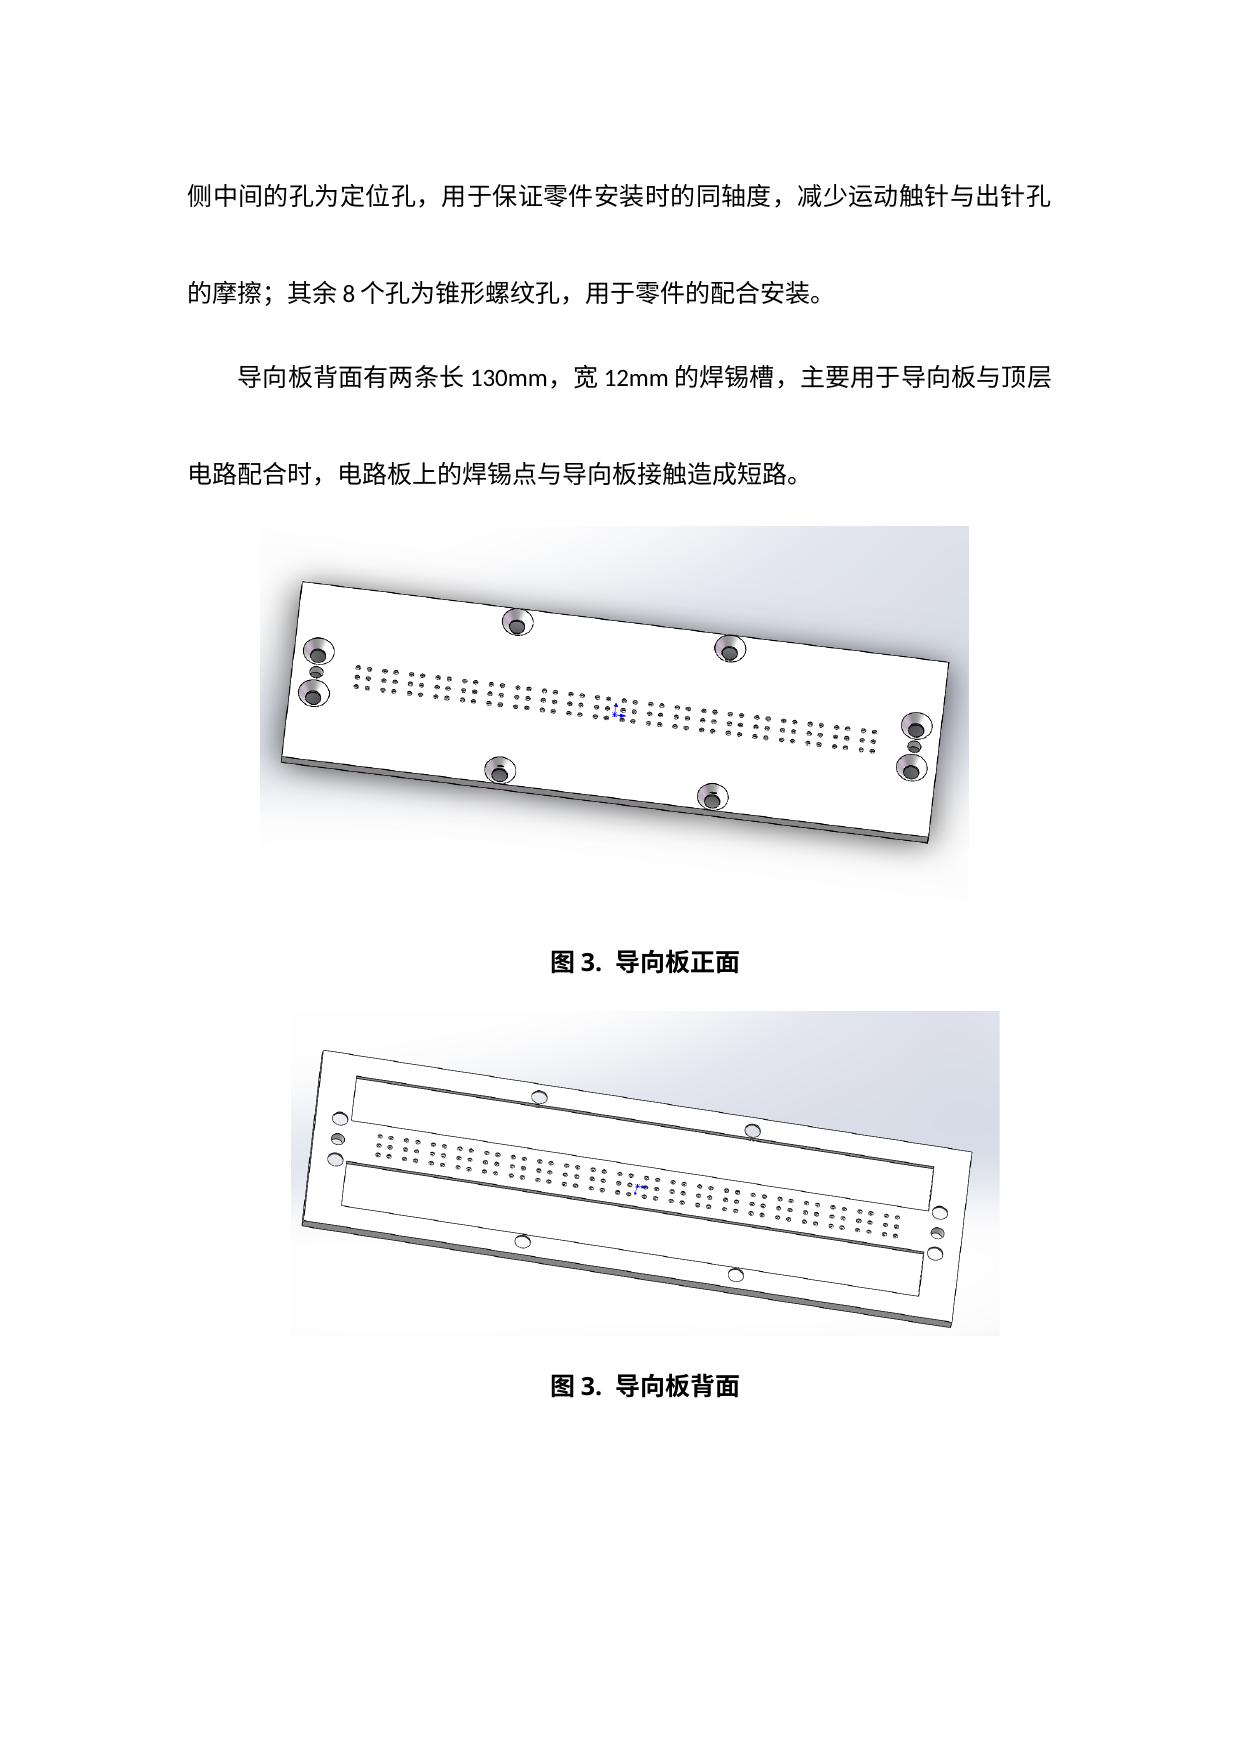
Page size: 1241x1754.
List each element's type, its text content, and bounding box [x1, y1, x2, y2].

picture [260, 526, 969, 910]
text 图3. 导向板正面 [187, 928, 1053, 993]
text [187, 162, 1053, 324]
picture [291, 1011, 1000, 1336]
text 图3. 导向板背面 [187, 1352, 1053, 1417]
text 导向板背面有两条长130mm，宽12mm的焊锡槽，主要用于导向板与顶层电路配合时，电路板上的焊锡点与导向板接触造成短路。 [187, 343, 1053, 505]
